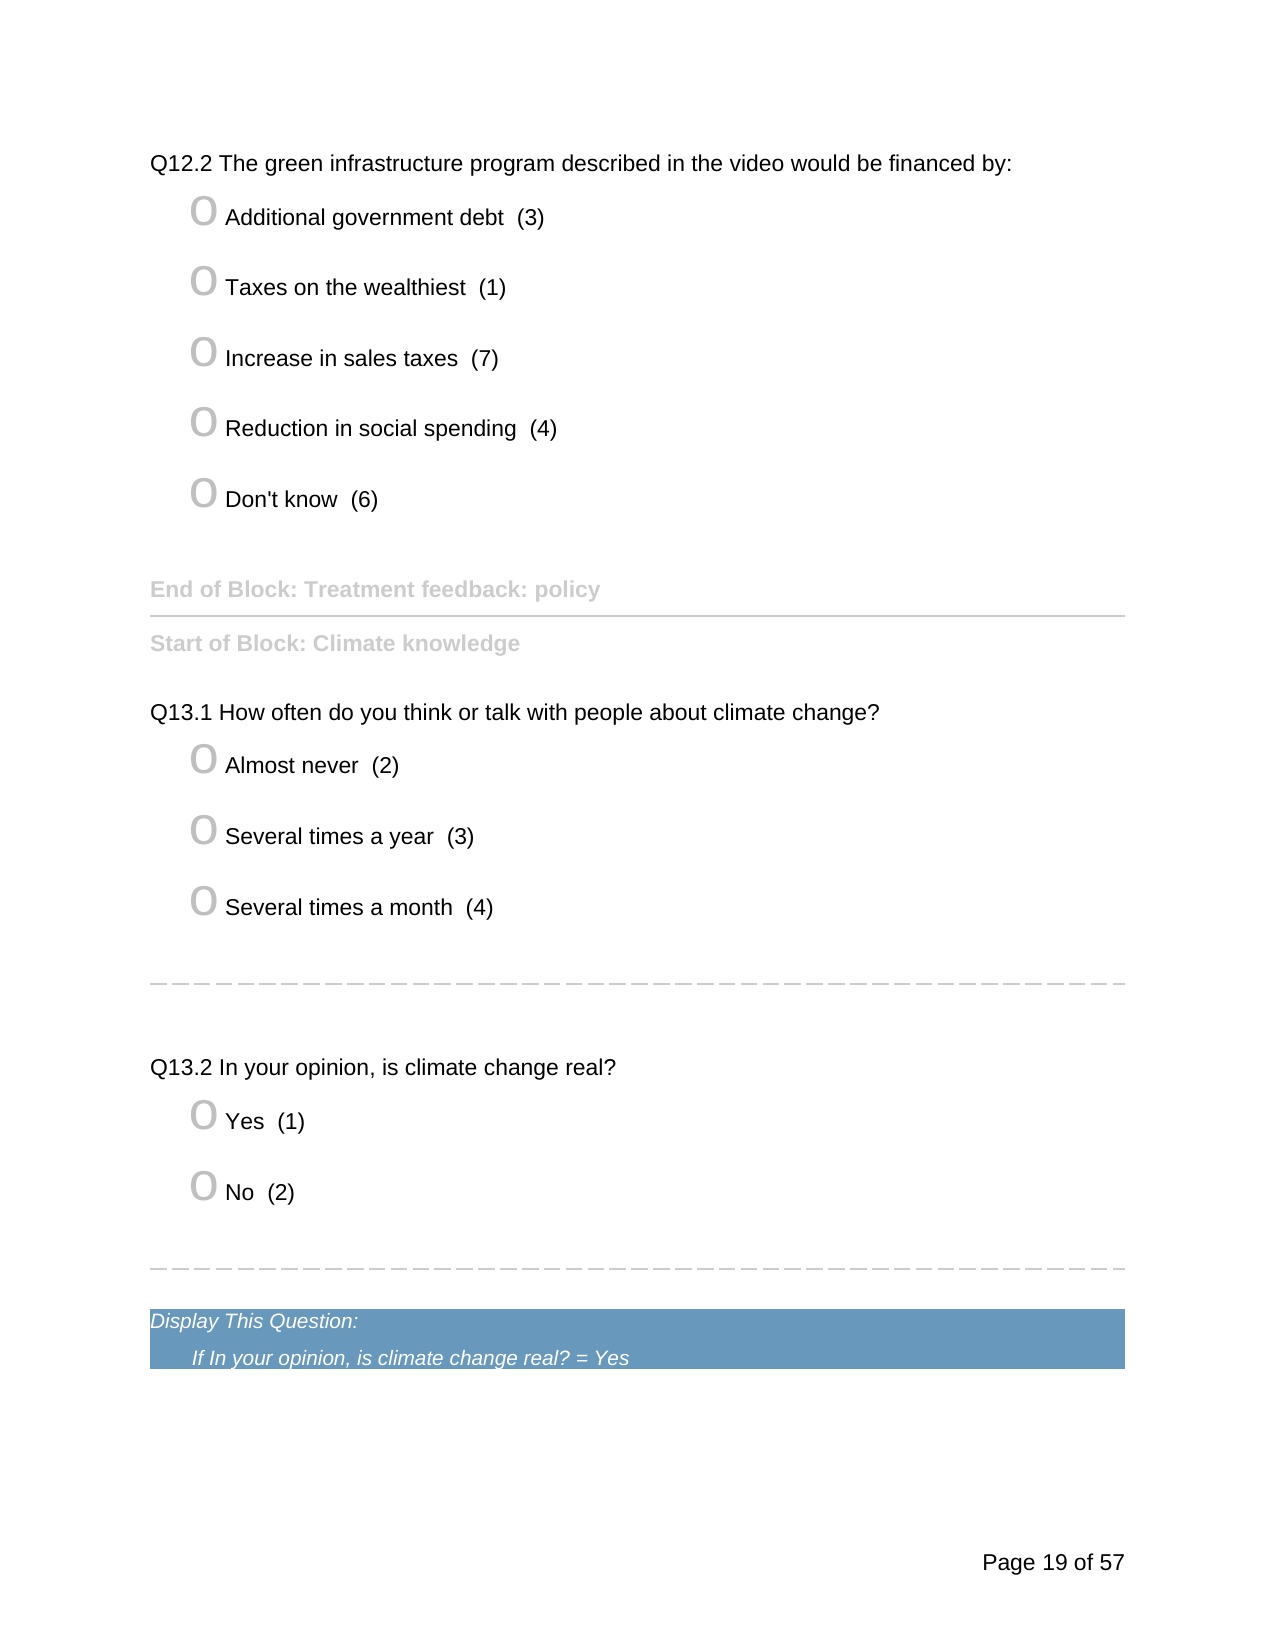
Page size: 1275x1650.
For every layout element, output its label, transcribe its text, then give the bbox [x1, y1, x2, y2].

text End of Block: Treatment feedback: policy [150, 576, 1125, 602]
list Almost never (2) [187, 729, 1125, 790]
list Additional government debt (3) [187, 180, 1125, 242]
text Display This Question: [150, 1309, 1125, 1333]
text Start of Block: Climate knowledge [150, 629, 1125, 656]
list Taxes on the wealthiest (1) [187, 251, 1125, 312]
list Increase in sales taxes (7) [187, 321, 1125, 383]
list Yes (1) [187, 1084, 1125, 1146]
text Q13.2 In your opinion, is climate change real? [150, 1054, 1125, 1081]
text If In your opinion, is climate change real? = Yes [150, 1346, 1125, 1369]
list Don't know (6) [187, 462, 1125, 524]
list No (2) [187, 1155, 1125, 1216]
text Q13.1 How often do you think or talk with people about climate change? [150, 699, 1125, 725]
list Reduction in social spending (4) [187, 392, 1125, 453]
text Q12.2 The green infrastructure program described in the video would be financed by: [150, 150, 1125, 176]
list Several times a month (4) [187, 870, 1125, 931]
list Several times a year (3) [187, 799, 1125, 861]
